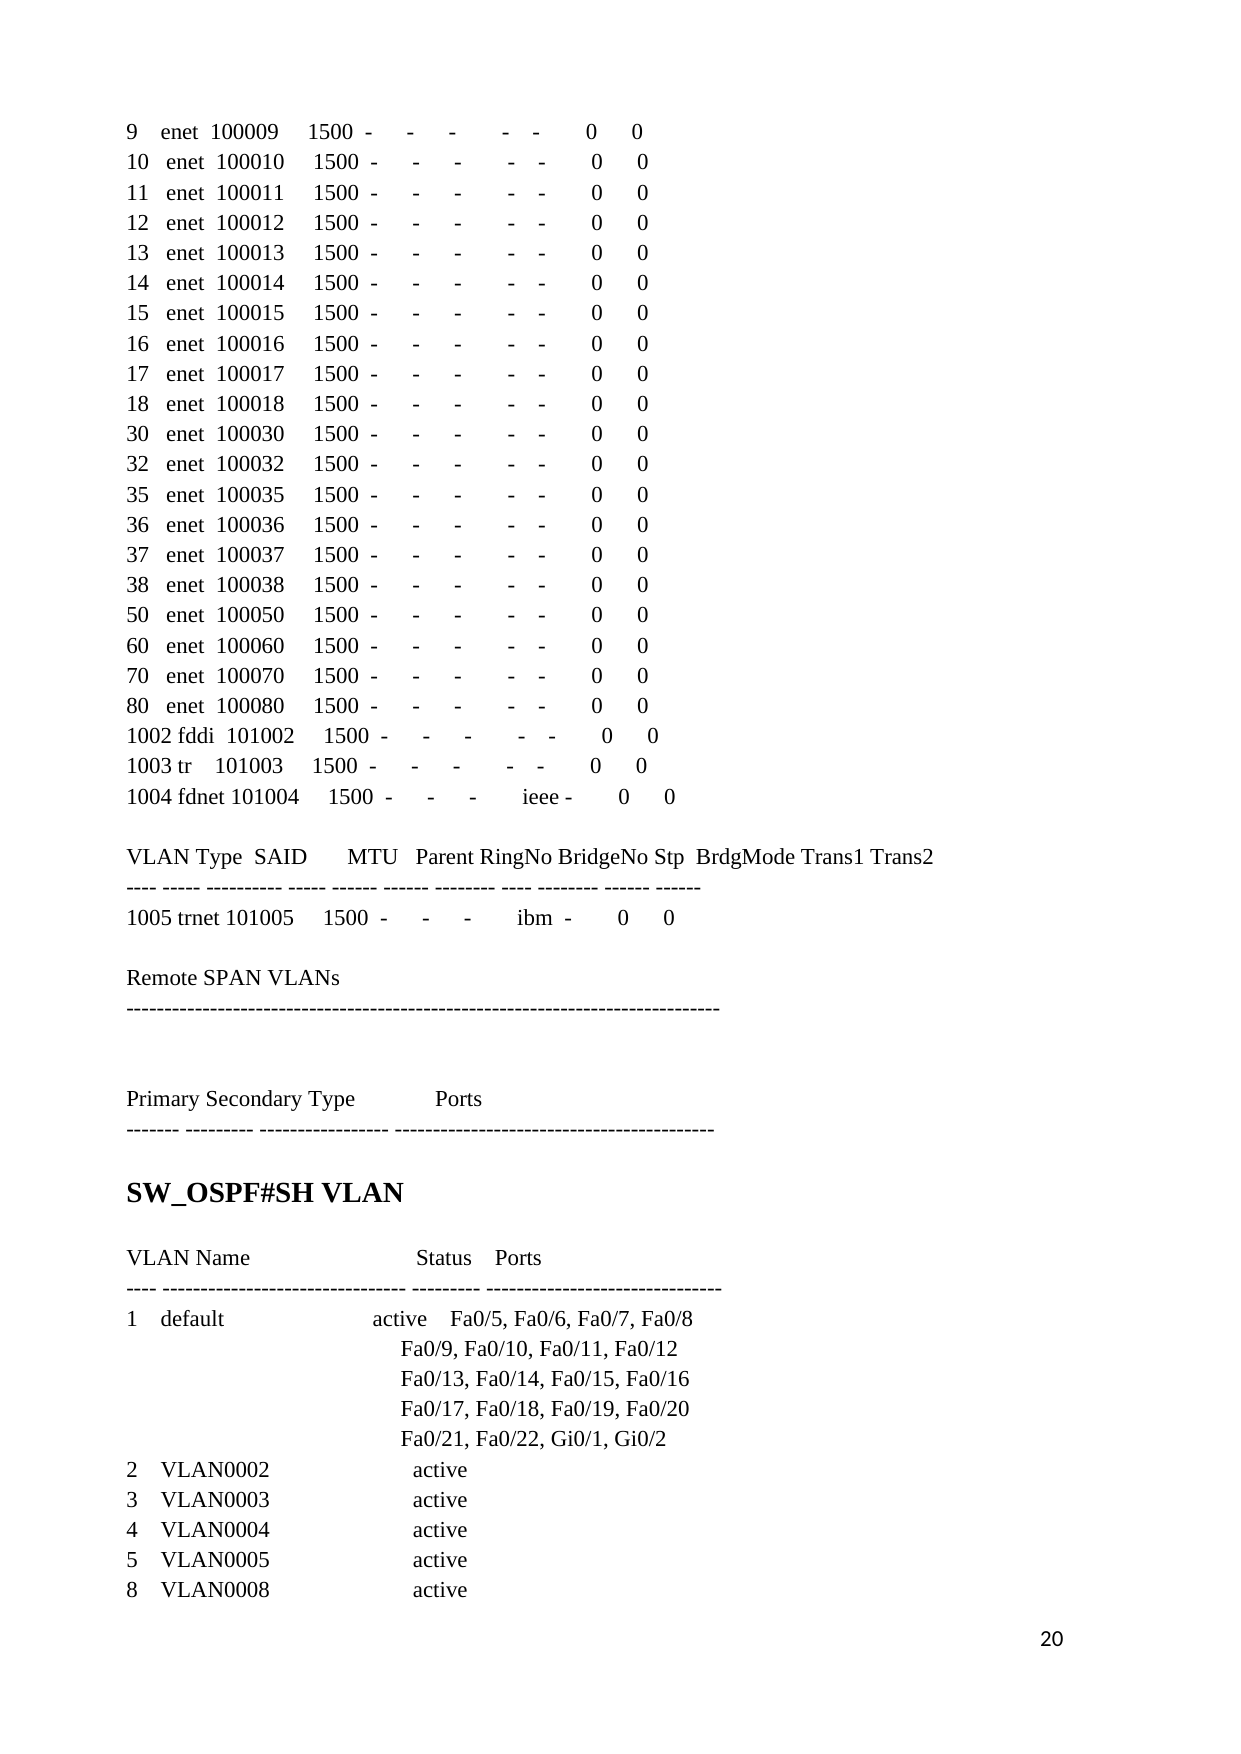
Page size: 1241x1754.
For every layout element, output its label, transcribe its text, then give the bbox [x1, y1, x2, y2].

text 17 enet 100017 1500 - - - - - 0 0 [126, 360, 1063, 386]
text VLAN Name Status Ports [126, 1244, 1063, 1271]
text 12 enet 100012 1500 - - - - - 0 0 [126, 209, 1063, 235]
text 35 enet 100035 1500 - - - - - 0 0 [126, 481, 1063, 507]
text 32 enet 100032 1500 - - - - - 0 0 [126, 450, 1063, 477]
text Fa0/9, Fa0/10, Fa0/11, Fa0/12 [126, 1335, 1063, 1361]
text ---- -------------------------------- --------- ------------------------------- [126, 1274, 1063, 1301]
text 8 VLAN0008 active [126, 1576, 1063, 1603]
text Primary Secondary Type Ports [126, 1085, 1063, 1111]
text VLAN Type SAID MTU Parent RingNo BridgeNo Stp BrdgMode Trans1 Trans2 [126, 843, 1063, 869]
text Fa0/17, Fa0/18, Fa0/19, Fa0/20 [126, 1395, 1063, 1422]
text 38 enet 100038 1500 - - - - - 0 0 [126, 571, 1063, 598]
text 1 default active Fa0/5, Fa0/6, Fa0/7, Fa0/8 [126, 1304, 1063, 1331]
text 9 enet 100009 1500 - - - - - 0 0 [126, 118, 1063, 144]
text ------- --------- ----------------- ------------------------------------------ [126, 1115, 1063, 1141]
text 13 enet 100013 1500 - - - - - 0 0 [126, 239, 1063, 265]
text 18 enet 100018 1500 - - - - - 0 0 [126, 390, 1063, 416]
text 50 enet 100050 1500 - - - - - 0 0 [126, 601, 1063, 628]
text 11 enet 100011 1500 - - - - - 0 0 [126, 178, 1063, 205]
text 2 VLAN0002 active [126, 1456, 1063, 1482]
text 1002 fddi 101002 1500 - - - - - 0 0 [126, 722, 1063, 749]
text 1005 trnet 101005 1500 - - - ibm - 0 0 [126, 903, 1063, 930]
text 80 enet 100080 1500 - - - - - 0 0 [126, 692, 1063, 718]
text Remote SPAN VLANs [126, 964, 1063, 990]
text 30 enet 100030 1500 - - - - - 0 0 [126, 420, 1063, 447]
text ------------------------------------------------------------------------------ [126, 994, 1063, 1021]
text 14 enet 100014 1500 - - - - - 0 0 [126, 269, 1063, 296]
text 70 enet 100070 1500 - - - - - 0 0 [126, 662, 1063, 688]
text 60 enet 100060 1500 - - - - - 0 0 [126, 632, 1063, 658]
text 36 enet 100036 1500 - - - - - 0 0 [126, 511, 1063, 537]
text ---- ----- ---------- ----- ------ ------ -------- ---- -------- ------ ------ [126, 873, 1063, 900]
text 1003 tr 101003 1500 - - - - - 0 0 [126, 752, 1063, 779]
text 3 VLAN0003 active [126, 1486, 1063, 1512]
text 37 enet 100037 1500 - - - - - 0 0 [126, 541, 1063, 567]
text Fa0/13, Fa0/14, Fa0/15, Fa0/16 [126, 1365, 1063, 1391]
text 4 VLAN0004 active [126, 1516, 1063, 1542]
text SW_OSPF#SH VLAN [126, 1175, 1063, 1209]
text 10 enet 100010 1500 - - - - - 0 0 [126, 148, 1063, 175]
text 5 VLAN0005 active [126, 1546, 1063, 1573]
text 15 enet 100015 1500 - - - - - 0 0 [126, 299, 1063, 326]
text Fa0/21, Fa0/22, Gi0/1, Gi0/2 [126, 1425, 1063, 1452]
text 16 enet 100016 1500 - - - - - 0 0 [126, 329, 1063, 356]
text 1004 fdnet 101004 1500 - - - ieee - 0 0 [126, 783, 1063, 809]
